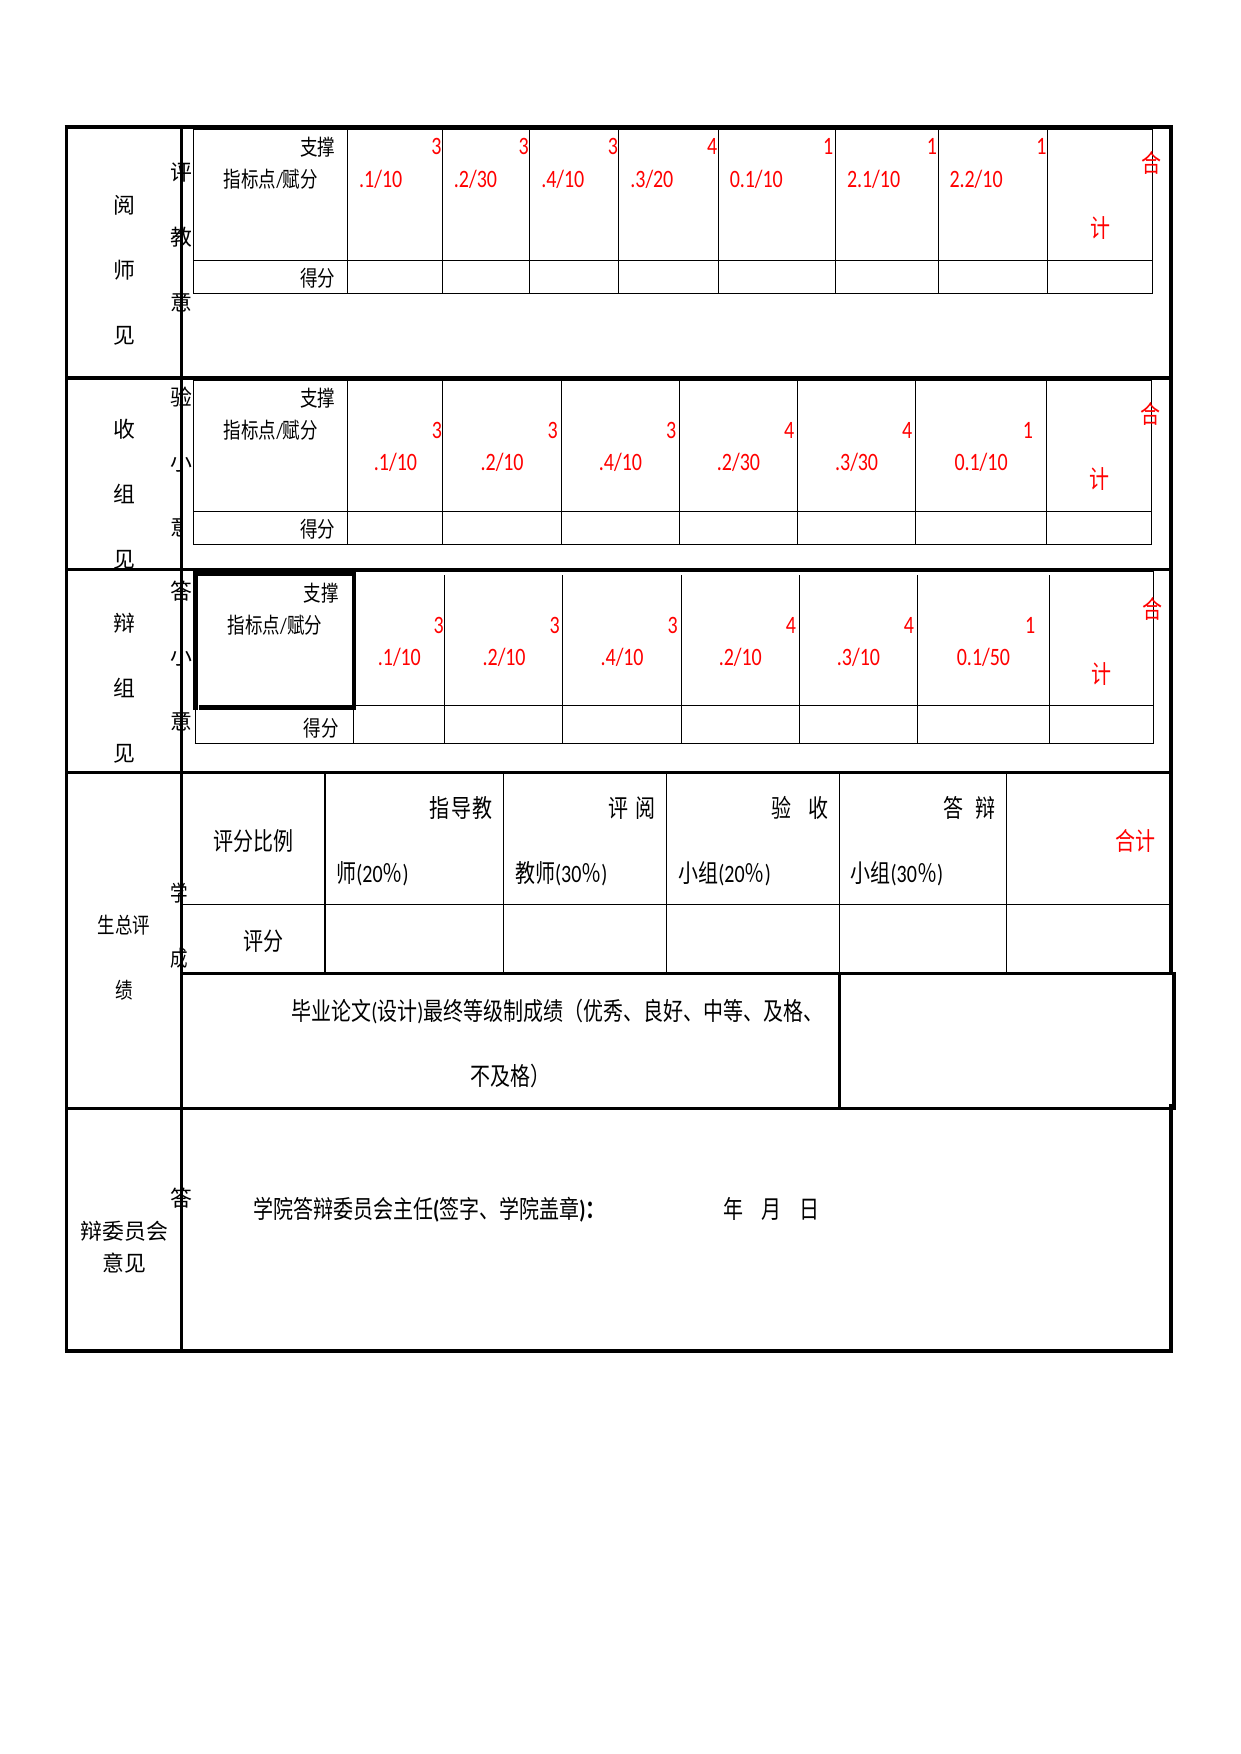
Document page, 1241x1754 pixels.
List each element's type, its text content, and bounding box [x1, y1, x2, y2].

table_cell [667, 905, 839, 972]
table_cell 验收小组(签字)： 年 月 日 [183, 380, 1169, 568]
table_cell 评阅教师(30％) [504, 774, 666, 904]
table_cell 答辩小组(30％) [840, 774, 1006, 904]
table_cell 答辩 小组 意见 [68, 571, 180, 771]
table_cell 验收小组(20％) [667, 774, 839, 904]
table_cell 指导教师(20％) [326, 774, 503, 904]
table_cell [840, 905, 1006, 972]
table_cell 评分比例 [183, 774, 324, 904]
table_cell 合计 [1007, 774, 1169, 904]
table_cell 评分 [183, 905, 324, 972]
table_cell [326, 905, 503, 972]
table_cell [504, 905, 666, 972]
table_cell 学生总评 成绩 [68, 774, 180, 1107]
table_cell 答辩小组组长(签字)： 年 月 日 [183, 571, 1169, 771]
table_cell 评阅教师(签字)： 年 月 日 [183, 129, 1169, 376]
table_cell 评阅 教师 意见 [68, 129, 180, 376]
table_cell 答辩委员会意见 [68, 1110, 180, 1349]
table_cell 毕业论文(设计)最终等级制成绩（优秀、良好、中等、及格、不及格） [183, 975, 838, 1107]
table_cell 验收 小组 意见 [68, 380, 180, 568]
table_cell [841, 975, 1172, 1107]
table_cell 学院答辩委员会主任(签字、学院盖章)： 年 月 日 [183, 1110, 1169, 1349]
table_cell [1007, 905, 1169, 972]
